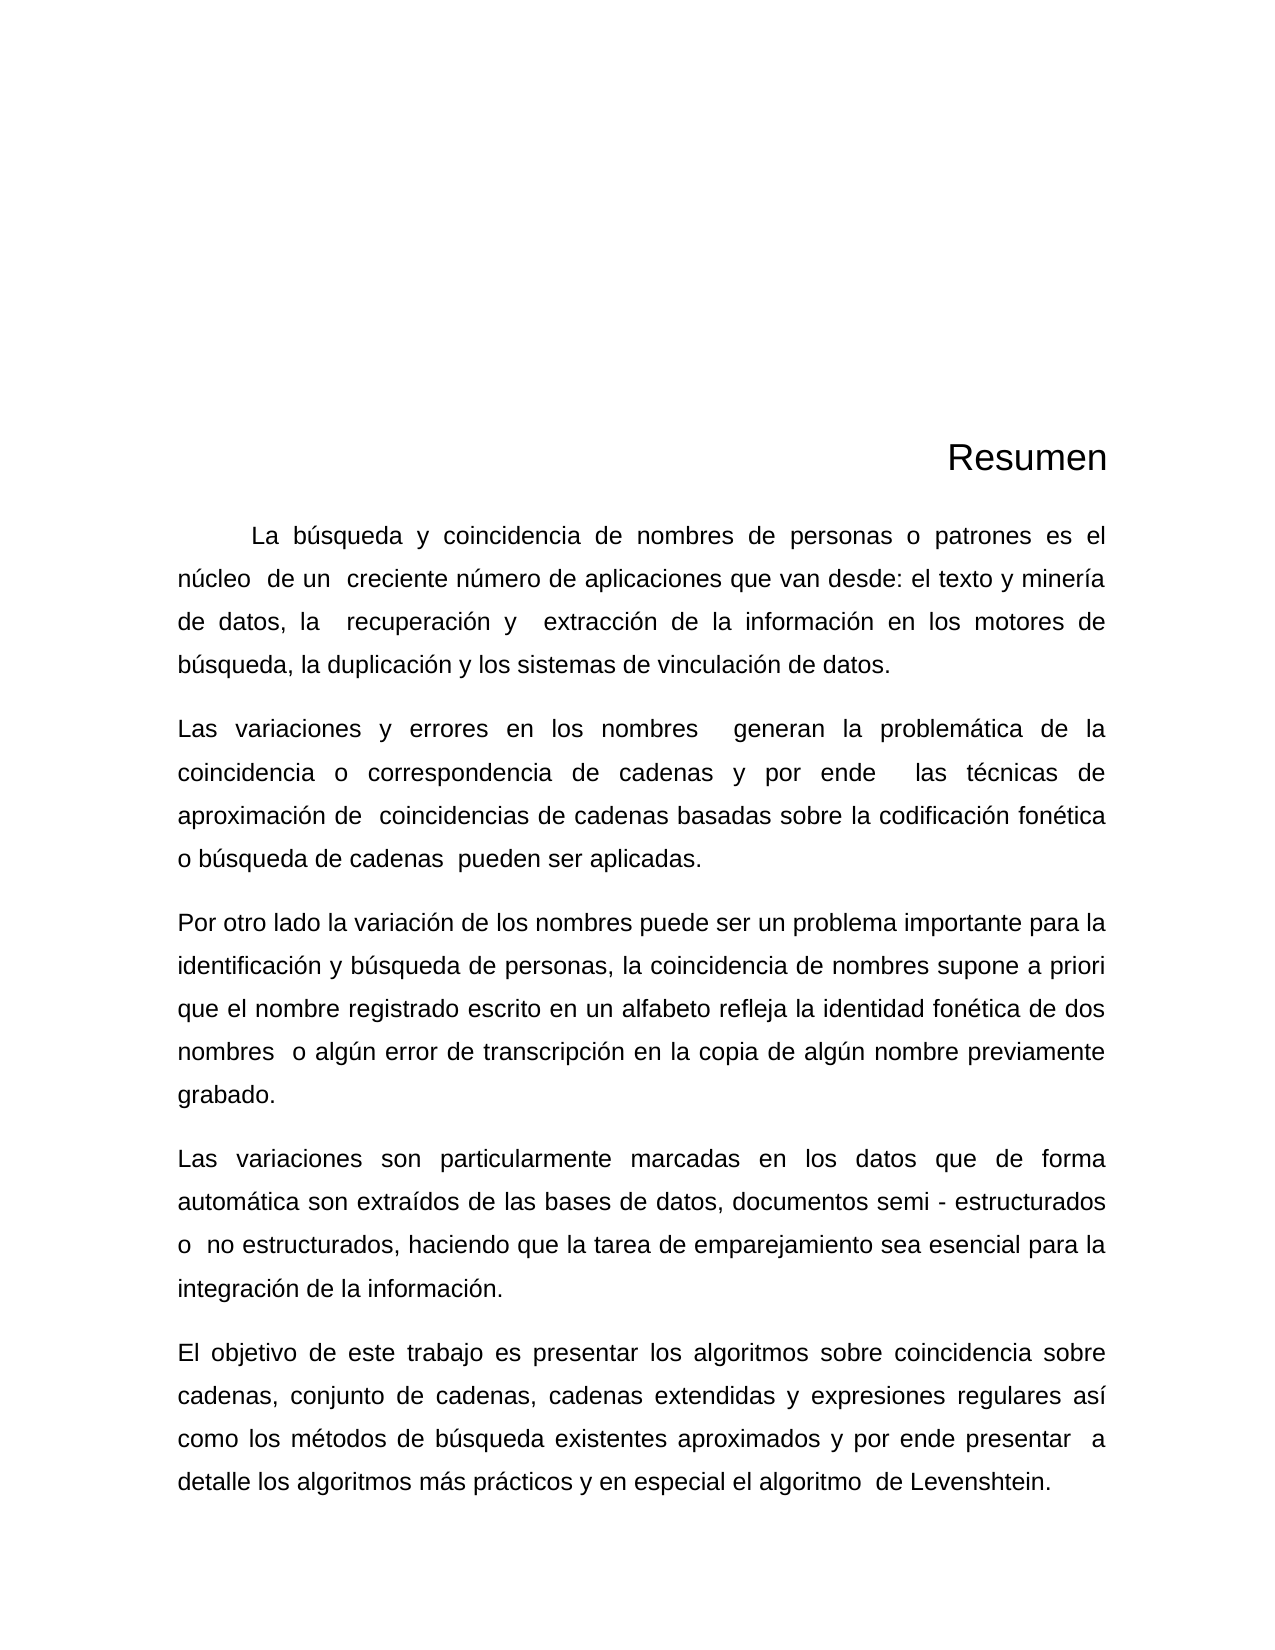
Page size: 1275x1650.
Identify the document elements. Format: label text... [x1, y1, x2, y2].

text La búsqueda y coincidencia de nombres de personas o patrones es el núcleo de un creciente número de aplicaciones que van desde: el texto y minería de datos, la recuperación y extracción de la información en los motores de búsqueda, la duplicación y los sistemas de vinculación de datos. [177, 521, 1107, 679]
text Resumen [177, 436, 1107, 479]
text El objetivo de este trabajo es presentar los algoritmos sobre coincidencia sobre cadenas, conjunto de cadenas, cadenas extendidas y expresiones regulares así como los métodos de búsqueda existentes aproximados y por ende presentar a detalle los algoritmos más prácticos y en especial el algoritmo de Levenshtein. [177, 1338, 1107, 1496]
text Las variaciones y errores en los nombres generan la problemática de la coincidencia o correspondencia de cadenas y por ende las técnicas de aproximación de coincidencias de cadenas basadas sobre la codificación fonética o búsqueda de cadenas pueden ser aplicadas. [177, 714, 1107, 873]
text Las variaciones son particularmente marcadas en los datos que de forma automática son extraídos de las bases de datos, documentos semi - estructurados o no estructurados, haciendo que la tarea de emparejamiento sea esencial para la integración de la información. [177, 1144, 1107, 1302]
text Por otro lado la variación de los nombres puede ser un problema importante para la identificación y búsqueda de personas, la coincidencia de nombres supone a priori que el nombre registrado escrito en un alfabeto refleja la identidad fonética de dos nombres o algún error de transcripción en la copia de algún nombre previamente grabado. [177, 908, 1107, 1109]
